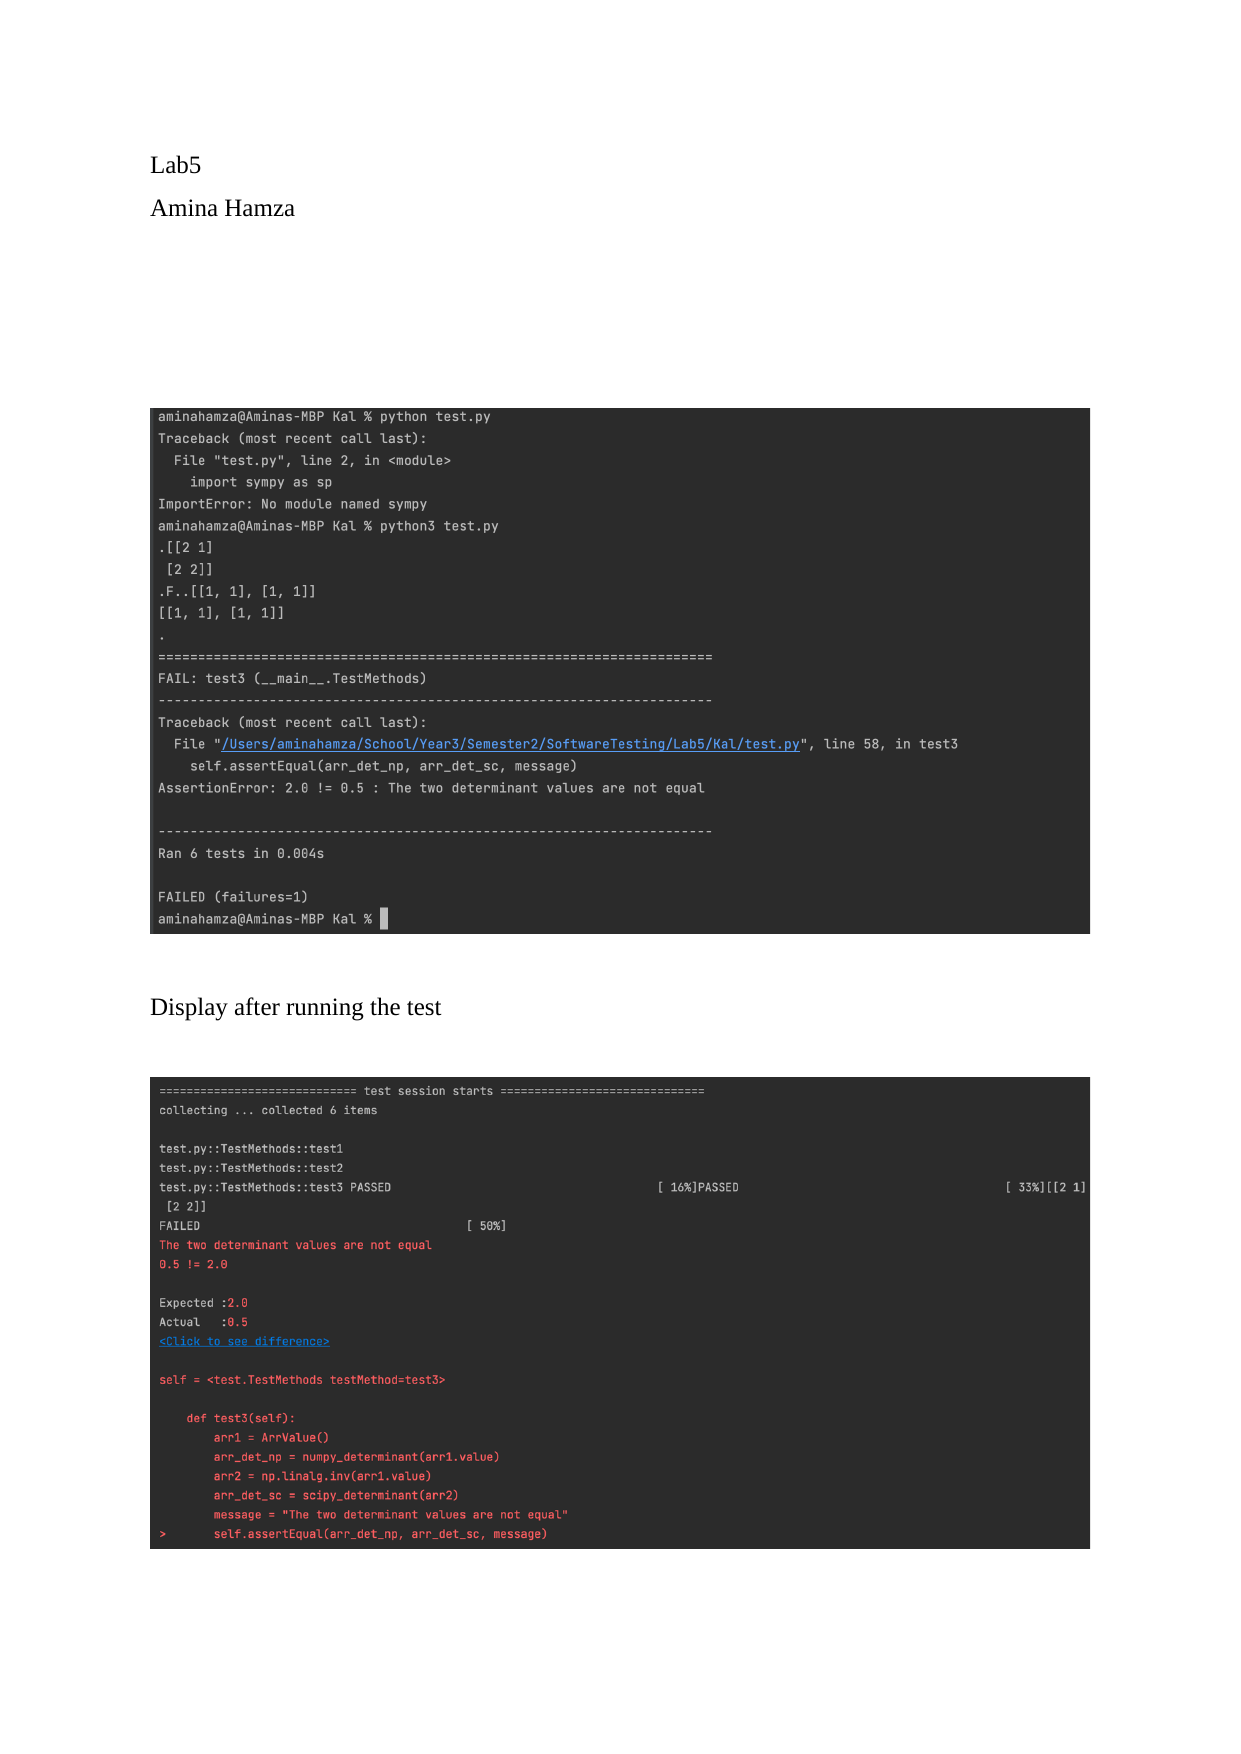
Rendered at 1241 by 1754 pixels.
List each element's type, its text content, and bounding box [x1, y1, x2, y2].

picture [150, 1077, 1091, 1549]
text Lab5 [150, 150, 1090, 179]
picture [150, 408, 1091, 934]
text Display after running the test [150, 992, 1090, 1020]
text Amina Hamza [150, 193, 1090, 222]
